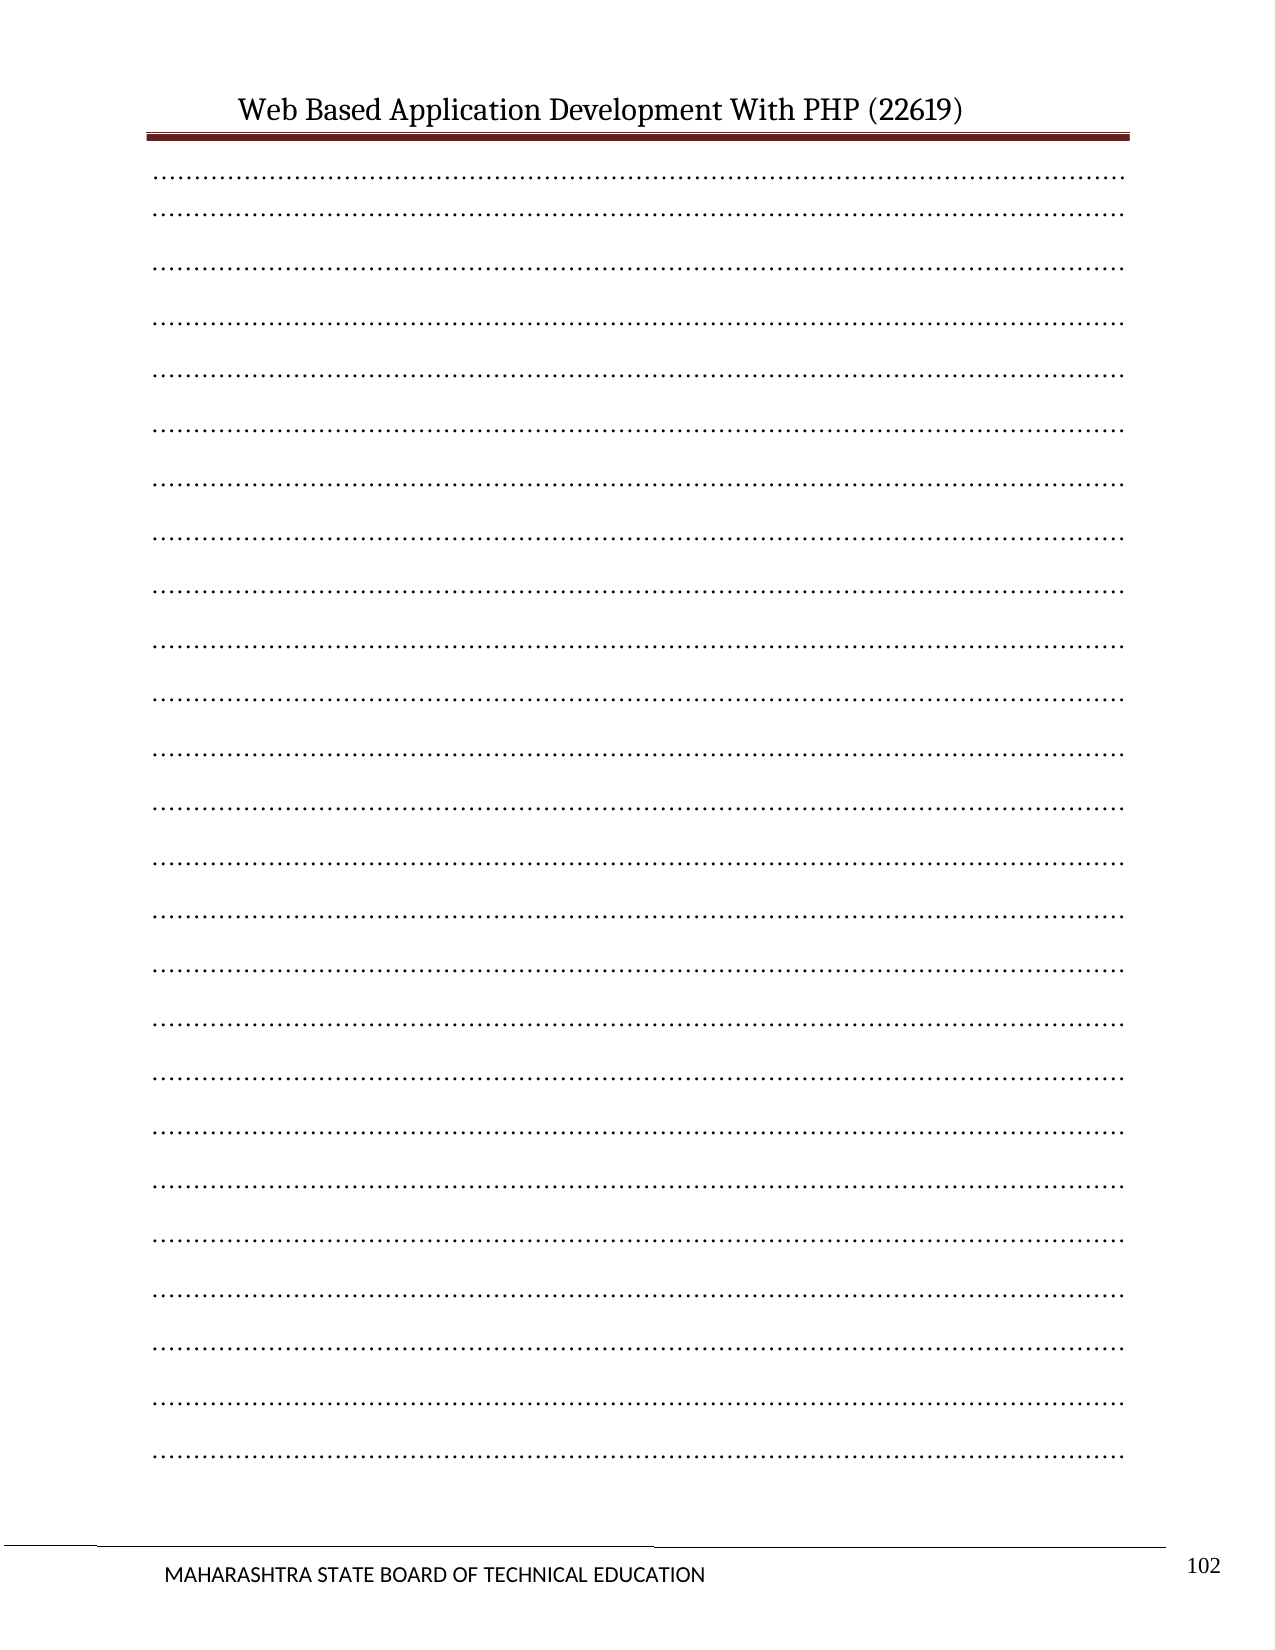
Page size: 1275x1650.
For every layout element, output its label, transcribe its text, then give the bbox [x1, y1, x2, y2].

text ……………………………………………………………………………………………………… [151, 570, 1254, 599]
text ……………………………………………………………………………………………………… [151, 842, 1254, 870]
text ……………………………………………………………………………………………………… [151, 409, 1254, 438]
text ……………………………………………………………………………………………………… [151, 463, 1254, 492]
text ……………………………………………………………………………………………………… [151, 678, 1254, 707]
text ……………………………………………………………………………………………………… [151, 1327, 1254, 1356]
text ……………………………………………………………………………………………………… [151, 1003, 1254, 1032]
text ……………………………………………………………………………………………………… [151, 895, 1254, 923]
text ……………………………………………………………………………………………………… [151, 1435, 1254, 1464]
text ……………………………………………………………………………………………………… [151, 302, 1254, 330]
text ……………………………………………………………………………………………………… [151, 949, 1254, 978]
text ……………………………………………………………………………………………………… [151, 1382, 1254, 1411]
text ……………………………………………………………………………………………………… [151, 193, 1254, 222]
text ……………………………………………………………………………………………………… [151, 733, 1254, 762]
text ……………………………………………………………………………………………………… [151, 517, 1254, 546]
text ……………………………………………………………………………………………………… [151, 787, 1254, 815]
text ……………………………………………………………………………………………………… [151, 1274, 1254, 1303]
text ……………………………………………………………………………………………………… [151, 1057, 1254, 1086]
text ……………………………………………………………………………………………………… [151, 354, 1254, 383]
text ……………………………………………………………………………………………………… [151, 247, 1254, 275]
text ……………………………………………………………………………………………………… [151, 626, 1254, 654]
text ……………………………………………………………………………………………………… [151, 156, 1254, 185]
text ……………………………………………………………………………………………………… [151, 1111, 1254, 1140]
text ……………………………………………………………………………………………………… [151, 1219, 1254, 1248]
text ……………………………………………………………………………………………………… [151, 1166, 1254, 1194]
